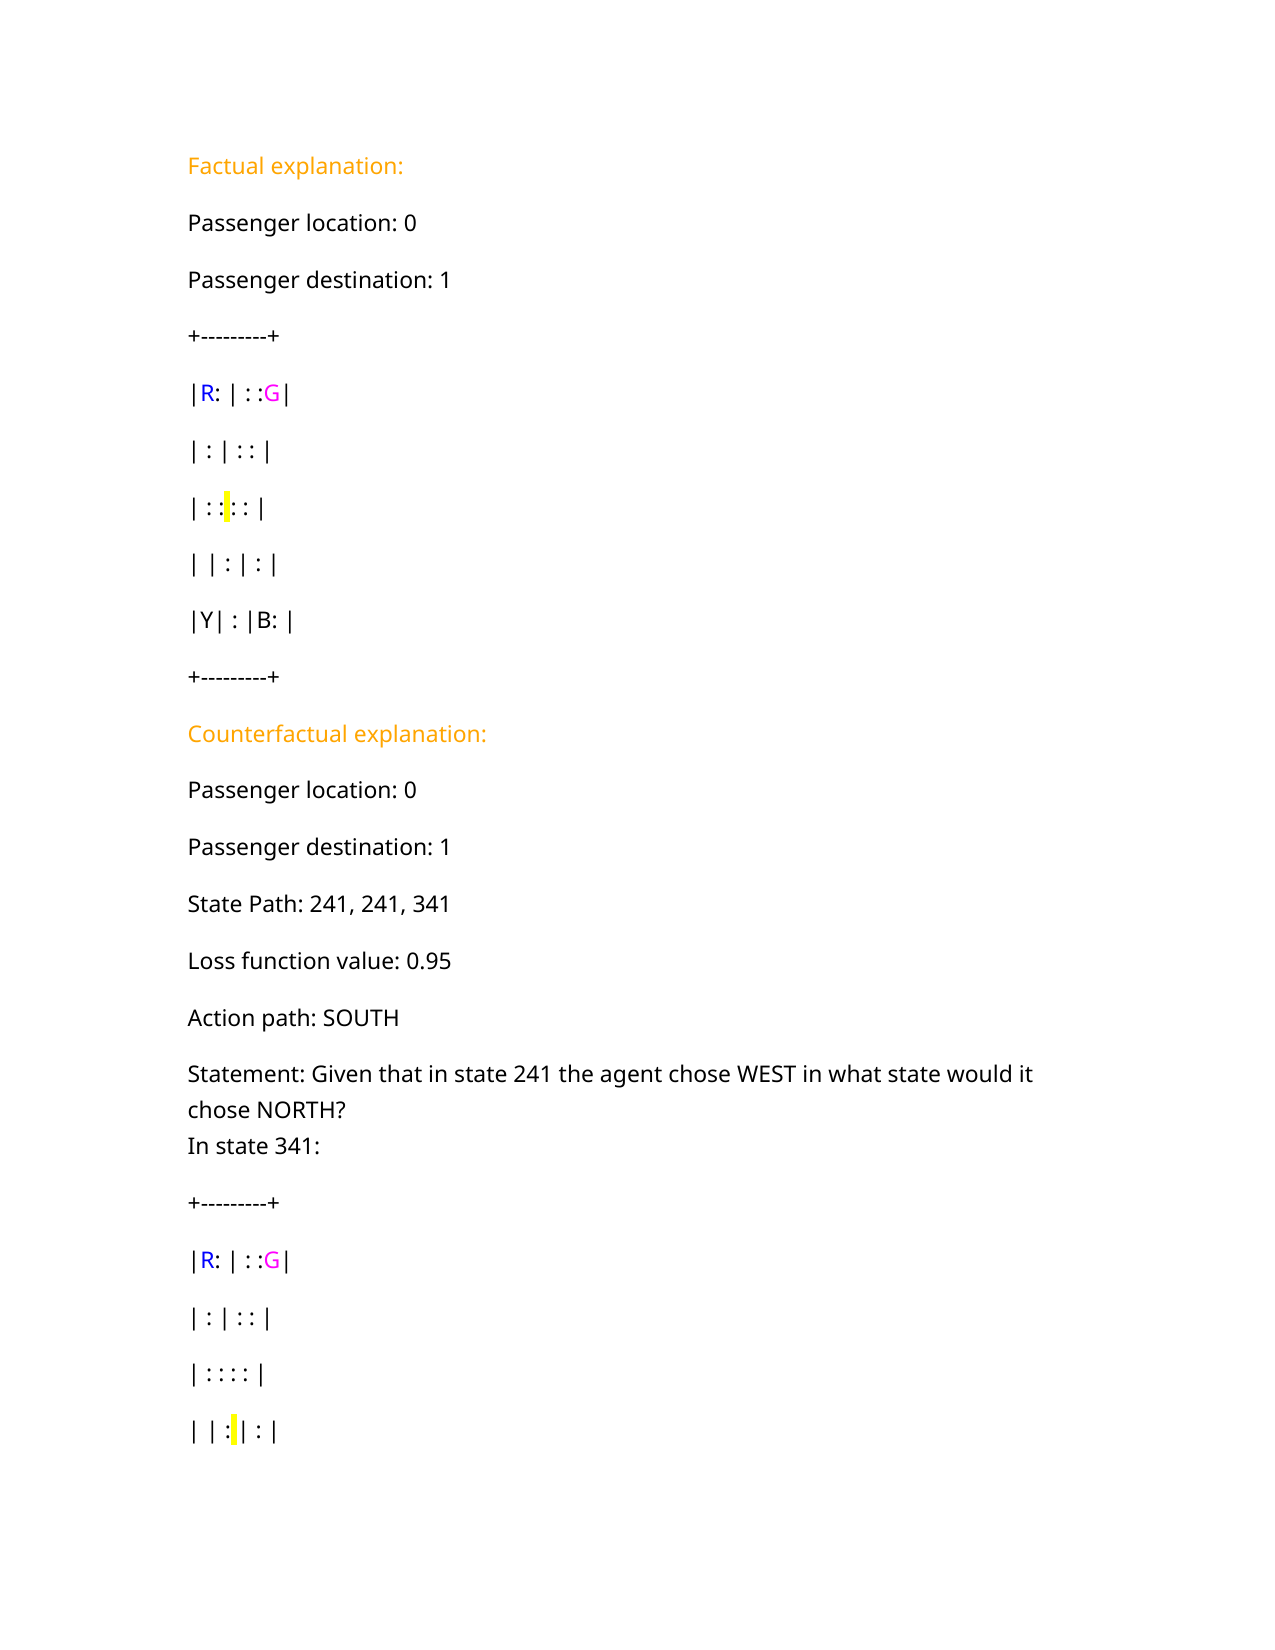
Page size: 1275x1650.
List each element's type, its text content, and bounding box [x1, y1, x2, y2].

text | | : | : | [187, 547, 1087, 579]
text | : : : : | [187, 1357, 1087, 1388]
text |R: | : :G| [187, 1244, 1087, 1275]
text Factual explanation: [187, 150, 1087, 181]
text | : | : : | [187, 434, 1087, 465]
text Passenger location: 0 [187, 207, 1087, 238]
text | | : | : | [237, 1414, 1087, 1445]
text +---------+ [187, 320, 1087, 352]
text Loss function value: 0.95 [187, 945, 1087, 976]
text Action path: SOUTH [187, 1002, 1087, 1033]
text Passenger location: 0 [187, 774, 1087, 806]
text | | : | : | [187, 1414, 231, 1445]
text Passenger destination: 1 [187, 831, 1087, 862]
text State Path: 241, 241, 341 [187, 888, 1087, 919]
text |R: | : :G| [187, 377, 1087, 408]
text Counterfactual explanation: [187, 718, 1087, 749]
text +---------+ [187, 1187, 1087, 1218]
text | : : : : | [187, 491, 224, 522]
text Statement: Given that in state 241 the agent chose WEST in what state would it chose NORTH? In state 341: [187, 1058, 1087, 1161]
text | : | : : | [187, 1301, 1087, 1332]
text Passenger destination: 1 [187, 263, 1087, 295]
text |Y| : |B: | [187, 604, 1087, 635]
text | : : : : | [230, 491, 1087, 522]
text +---------+ [187, 661, 1087, 692]
